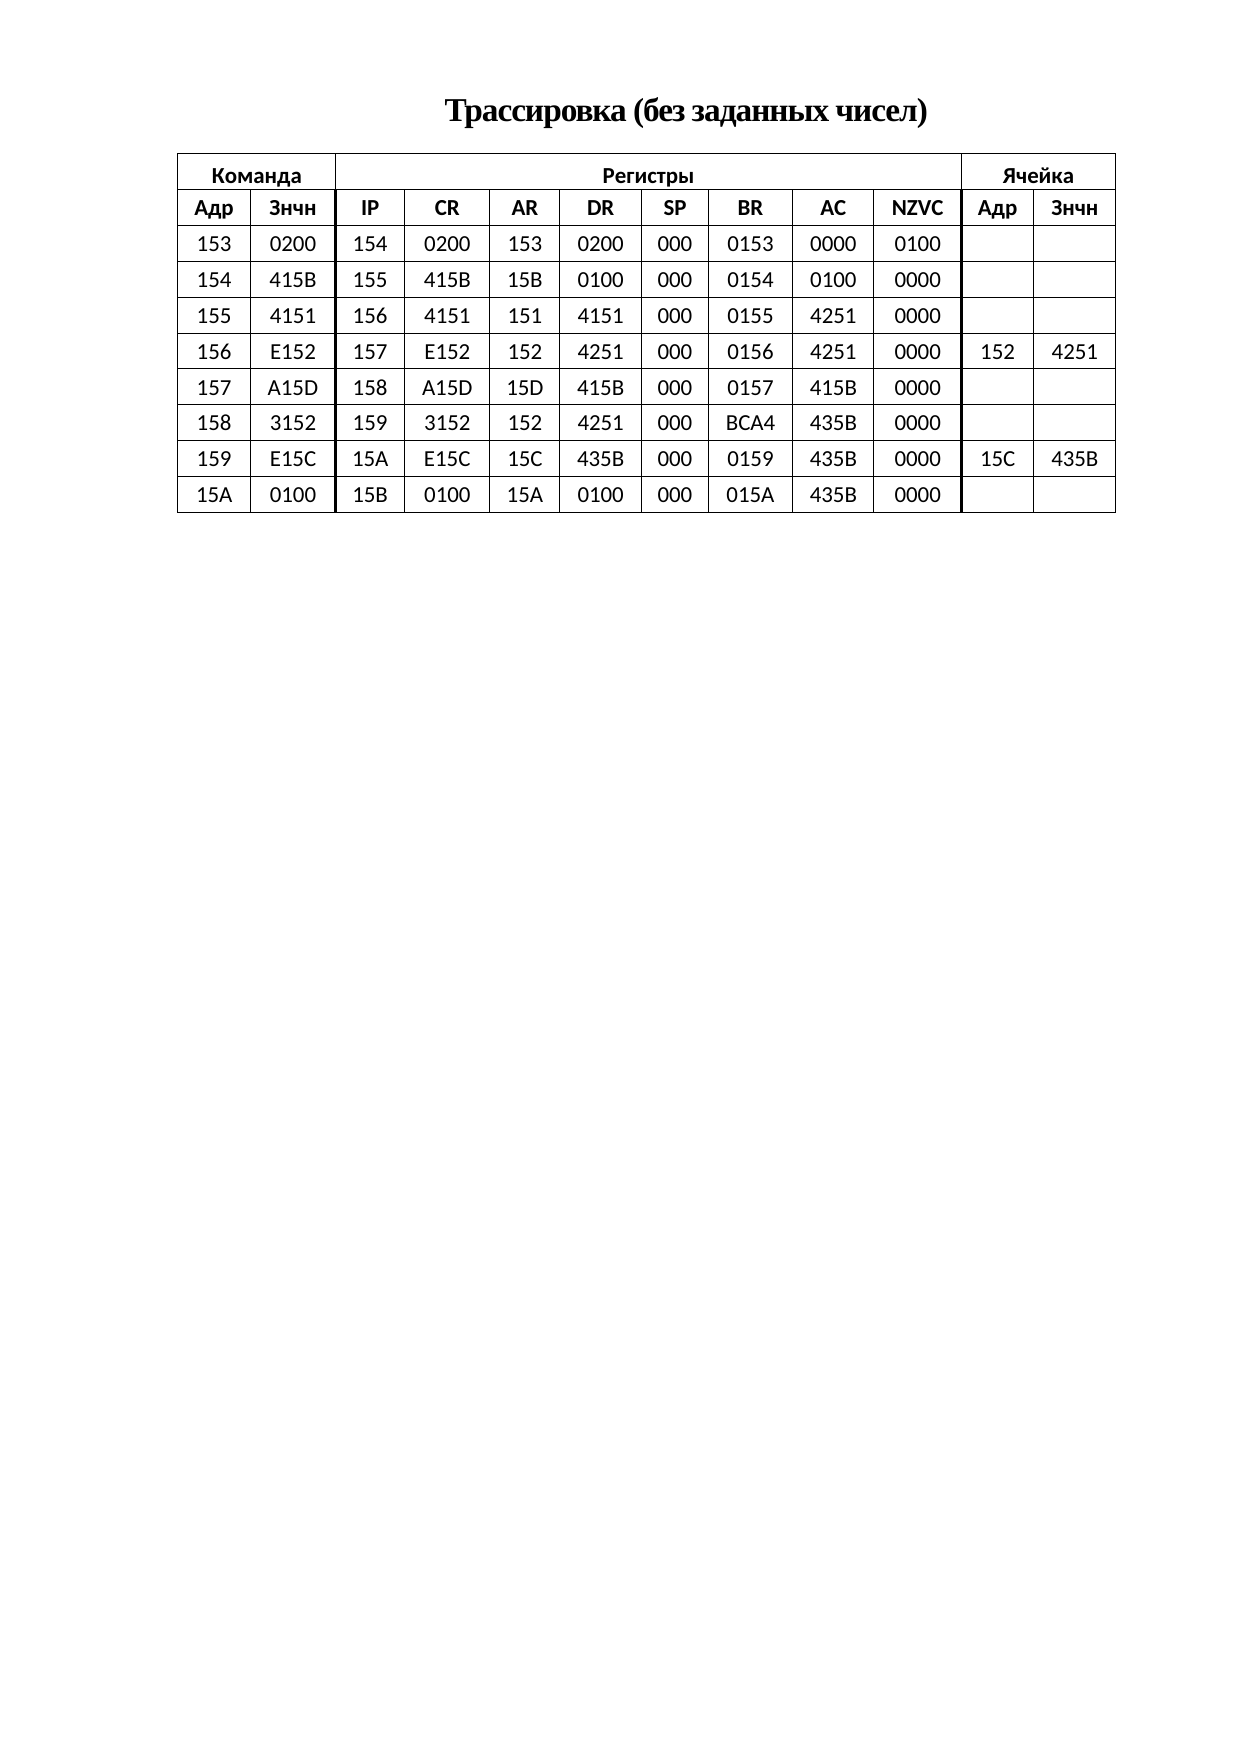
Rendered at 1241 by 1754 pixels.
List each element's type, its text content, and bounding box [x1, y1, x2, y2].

table_cell 0000 [874, 441, 960, 476]
table_cell 4151 [251, 298, 334, 332]
table_cell A15D [405, 369, 489, 404]
table_cell 0100 [560, 477, 641, 512]
table_cell 157 [178, 369, 250, 404]
table_cell 152 [490, 405, 559, 440]
table_cell 0000 [874, 369, 960, 404]
table_cell [963, 405, 1033, 440]
table_cell 000 [642, 369, 708, 404]
table_cell 415B [251, 262, 334, 297]
table_cell 155 [178, 298, 250, 332]
table_cell [963, 226, 1033, 261]
table_cell 0100 [560, 262, 641, 297]
table_cell 415B [793, 369, 873, 404]
table_cell 435B [1034, 441, 1115, 476]
table_cell BCA4 [709, 405, 792, 440]
table_cell 0156 [709, 334, 792, 368]
table_cell Адр [963, 190, 1033, 225]
table_cell 0200 [405, 226, 489, 261]
table_cell AC [793, 190, 873, 225]
table_header Ячейка [962, 154, 1115, 189]
table_cell 0000 [793, 226, 873, 261]
table_cell 000 [642, 262, 708, 297]
table_cell DR [560, 190, 641, 225]
table_cell 153 [490, 226, 559, 261]
table_cell 152 [490, 334, 559, 368]
table_cell AR [490, 190, 559, 225]
table_cell IP [337, 190, 404, 225]
table_cell 0200 [560, 226, 641, 261]
table_header Регистры [336, 154, 961, 189]
table_cell 157 [337, 334, 404, 368]
table_cell 3152 [251, 405, 334, 440]
table_cell Адр [178, 190, 250, 225]
table_cell 0100 [251, 477, 334, 512]
table_cell 154 [178, 262, 250, 297]
table_cell 0200 [251, 226, 334, 261]
table_cell [963, 369, 1033, 404]
table_cell E15C [405, 441, 489, 476]
table_cell 0000 [874, 477, 960, 512]
table_cell 3152 [405, 405, 489, 440]
table_cell 15B [490, 262, 559, 297]
subtitle Трассировка (без заданных чисел) [177, 90, 1122, 128]
table_cell 15A [337, 441, 404, 476]
table_cell [963, 298, 1033, 332]
table_cell 154 [337, 226, 404, 261]
table_cell Знчн [1034, 190, 1115, 225]
table_cell 435B [560, 441, 641, 476]
table_cell 4151 [405, 298, 489, 332]
table_cell 000 [642, 405, 708, 440]
table_cell 158 [178, 405, 250, 440]
table_cell 0100 [405, 477, 489, 512]
table_cell 156 [178, 334, 250, 368]
table_cell 4251 [560, 334, 641, 368]
table_cell A15D [251, 369, 334, 404]
table_cell E15C [251, 441, 334, 476]
table_cell Знчн [251, 190, 334, 225]
table_cell [1034, 298, 1115, 332]
table_cell [1034, 369, 1115, 404]
table_cell 0155 [709, 298, 792, 332]
table_cell 0100 [793, 262, 873, 297]
table_cell 000 [642, 441, 708, 476]
table_cell 415B [405, 262, 489, 297]
table_cell 4251 [793, 298, 873, 332]
table_cell 158 [337, 369, 404, 404]
table_cell [1034, 262, 1115, 297]
table_cell 153 [178, 226, 250, 261]
table_cell [1034, 405, 1115, 440]
table_cell 152 [963, 334, 1033, 368]
table_cell E152 [405, 334, 489, 368]
table_cell 435B [793, 405, 873, 440]
table_cell CR [405, 190, 489, 225]
table_cell [1034, 226, 1115, 261]
table_cell 159 [337, 405, 404, 440]
table_cell E152 [251, 334, 334, 368]
table_cell BR [709, 190, 792, 225]
table_cell 15C [963, 441, 1033, 476]
table_cell 0000 [874, 405, 960, 440]
table_cell 151 [490, 298, 559, 332]
table_cell 159 [178, 441, 250, 476]
table_cell 000 [642, 226, 708, 261]
table_cell [963, 262, 1033, 297]
table_cell 0000 [874, 334, 960, 368]
table_cell 15D [490, 369, 559, 404]
table_header Команда [178, 154, 335, 189]
table_cell 000 [642, 477, 708, 512]
table_cell 0157 [709, 369, 792, 404]
table_cell 000 [642, 334, 708, 368]
table_cell 155 [337, 262, 404, 297]
table_cell SP [642, 190, 708, 225]
table_cell 0153 [709, 226, 792, 261]
table_cell 15C [490, 441, 559, 476]
table_cell 0000 [874, 262, 960, 297]
table_cell 15A [178, 477, 250, 512]
table_cell 156 [337, 298, 404, 332]
table_cell [963, 477, 1033, 512]
table_cell 000 [642, 298, 708, 332]
table_cell 4251 [1034, 334, 1115, 368]
table_cell 435B [793, 477, 873, 512]
table_cell 4151 [560, 298, 641, 332]
table_cell 0154 [709, 262, 792, 297]
table_cell 0000 [874, 298, 960, 332]
table_cell 15A [490, 477, 559, 512]
table_cell 4251 [560, 405, 641, 440]
table_cell [1034, 477, 1115, 512]
table_cell NZVC [874, 190, 960, 225]
table_cell 4251 [793, 334, 873, 368]
table_cell 435B [793, 441, 873, 476]
table_cell 0159 [709, 441, 792, 476]
table_cell 15B [337, 477, 404, 512]
table_cell 0100 [874, 226, 960, 261]
table_cell 415B [560, 369, 641, 404]
table_cell 015A [709, 477, 792, 512]
